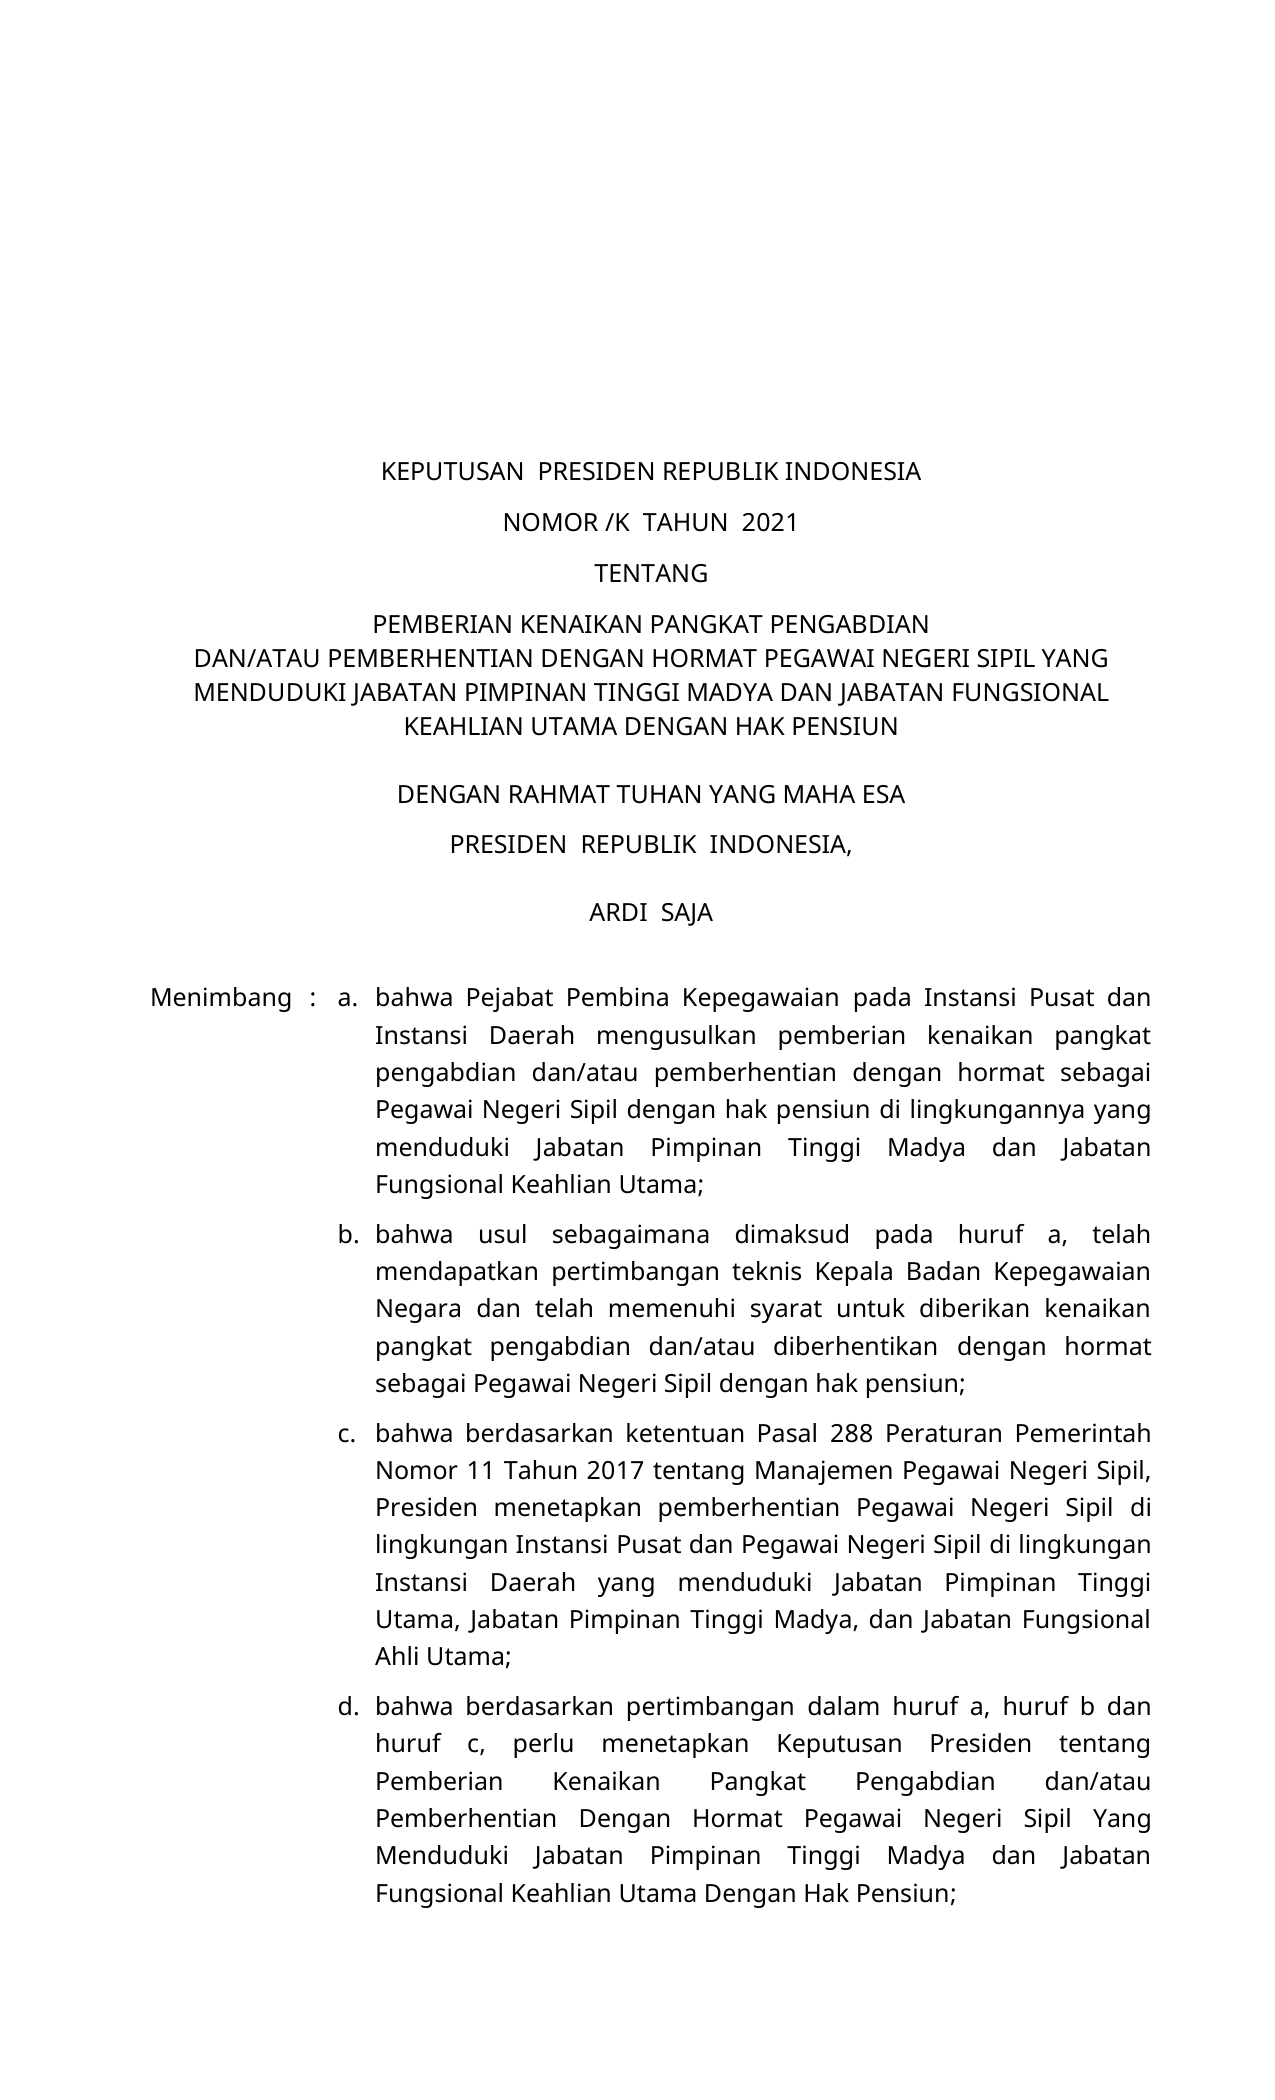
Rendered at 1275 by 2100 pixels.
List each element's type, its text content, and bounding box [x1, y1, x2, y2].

text TENTANG [150, 556, 1152, 590]
text DAN/ATAU PEMBERHENTIAN DENGAN HORMAT PEGAWAI NEGERI SIPIL YANG MENDUDUKI JABATAN PIMPINAN TINGGI MADYA DAN JABATAN FUNGSIONAL KEAHLIAN UTAMA DENGAN HAK PENSIUN [150, 641, 1152, 743]
text Menimbang : a. bahwa Pejabat Pembina Kepegawaian pada Instansi Pusat dan Instansi Daerah mengusulkan pemberian kenaikan pangkat pengabdian dan/atau pemberhentian dengan hormat sebagai Pegawai Negeri Sipil dengan hak pensiun di lingkungannya yang menduduki Jabatan Pimpinan Tinggi Madya dan Jabatan Fungsional Keahlian Utama; [150, 980, 1152, 1201]
text d. bahwa berdasarkan pertimbangan dalam huruf a, huruf b dan huruf c, perlu menetapkan Keputusan Presiden tentang Pemberian Kenaikan Pangkat Pengabdian dan/atau Pemberhentian Dengan Hormat Pegawai Negeri Sipil Yang Menduduki Jabatan Pimpinan Tinggi Madya dan Jabatan Fungsional Keahlian Utama Dengan Hak Pensiun; [337, 1689, 1152, 1909]
text b. bahwa usul sebagaimana dimaksud pada huruf a, telah mendapatkan pertimbangan teknis Kepala Badan Kepegawaian Negara dan telah memenuhi syarat untuk diberikan kenaikan pangkat pengabdian dan/atau diberhentikan dengan hormat sebagai Pegawai Negeri Sipil dengan hak pensiun; [337, 1217, 1152, 1400]
title KEPUTUSAN PRESIDEN REPUBLIK INDONESIA [150, 454, 1152, 488]
text c. bahwa berdasarkan ketentuan Pasal 288 Peraturan Pemerintah Nomor 11 Tahun 2017 tentang Manajemen Pegawai Negeri Sipil, Presiden menetapkan pemberhentian Pegawai Negeri Sipil di lingkungan Instansi Pusat dan Pegawai Negeri Sipil di lingkungan Instansi Daerah yang menduduki Jabatan Pimpinan Tinggi Utama, Jabatan Pimpinan Tinggi Madya, dan Jabatan Fungsional Ahli Utama; [337, 1416, 1152, 1673]
text PRESIDEN REPUBLIK INDONESIA, [150, 827, 1152, 861]
subtitle NOMOR /K TAHUN 2021 [150, 505, 1152, 539]
text DENGAN RAHMAT TUHAN YANG MAHA ESA [150, 777, 1152, 811]
text PEMBERIAN KENAIKAN PANGKAT PENGABDIAN [150, 607, 1152, 641]
text ARDI SAJA [150, 895, 1152, 929]
